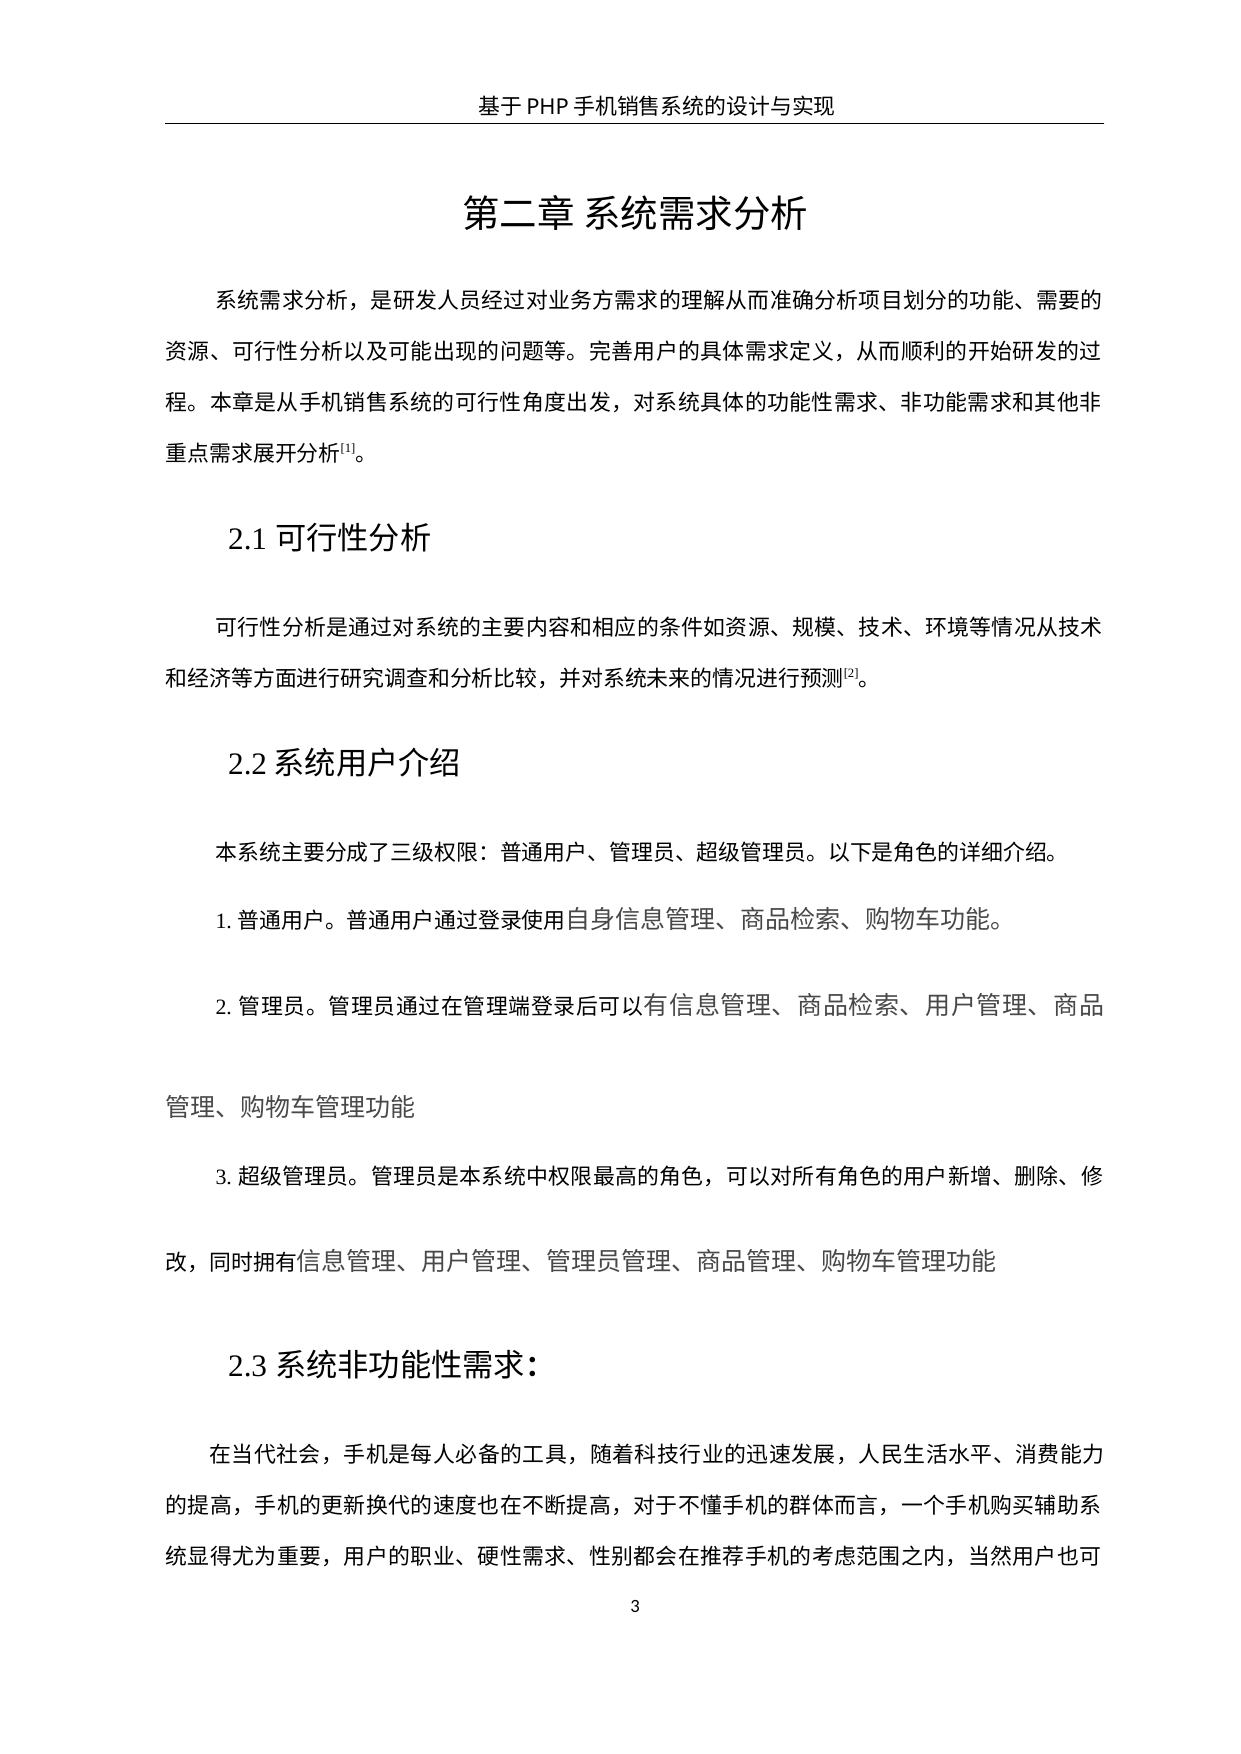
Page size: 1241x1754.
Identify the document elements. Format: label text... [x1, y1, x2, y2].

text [165, 1436, 1104, 1572]
subtitle 2.2系统用户介绍 [165, 727, 1104, 794]
text 3. 超级管理员。管理员是本系统中权限最高的角色，可以对所有角色的用户新增、删除、修改，同时拥有信息管理、用户管理、管理员管理、商品管理、购物车管理功能 [165, 1158, 1104, 1294]
text 2. 管理员。管理员通过在管理端登录后可以有信息管理、商品检索、用户管理、商品管理、购物车管理功能 [165, 970, 1104, 1140]
subtitle 2.1 可行性分析 [165, 501, 1104, 569]
subtitle 第二章 系统需求分析 [165, 183, 1104, 238]
text 可行性分析是通过对系统的主要内容和相应的条件如资源、规模、技术、环境等情况从技术和经济等方面进行研究调查和分析比较，并对系统未来的情况进行预测[2]。 [165, 609, 1104, 694]
text 本系统主要分成了三级权限：普通用户、管理员、超级管理员。以下是角色的详细介绍。 [165, 834, 1104, 868]
text 1. 普通用户。普通用户通过登录使用自身信息管理、商品检索、购物车功能。 [165, 884, 1104, 952]
text 系统需求分析，是研发人员经过对业务方需求的理解从而准确分析项目划分的功能、需要的资源、可行性分析以及可能出现的问题等。完善用户的具体需求定义，从而顺利的开始研发的过程。本章是从手机销售系统的可行性角度出发，对系统具体的功能性需求、非功能需求和其他非重点需求展开分析[1]。 [165, 282, 1104, 469]
subtitle 2.3 系统非功能性需求： [165, 1329, 1104, 1397]
